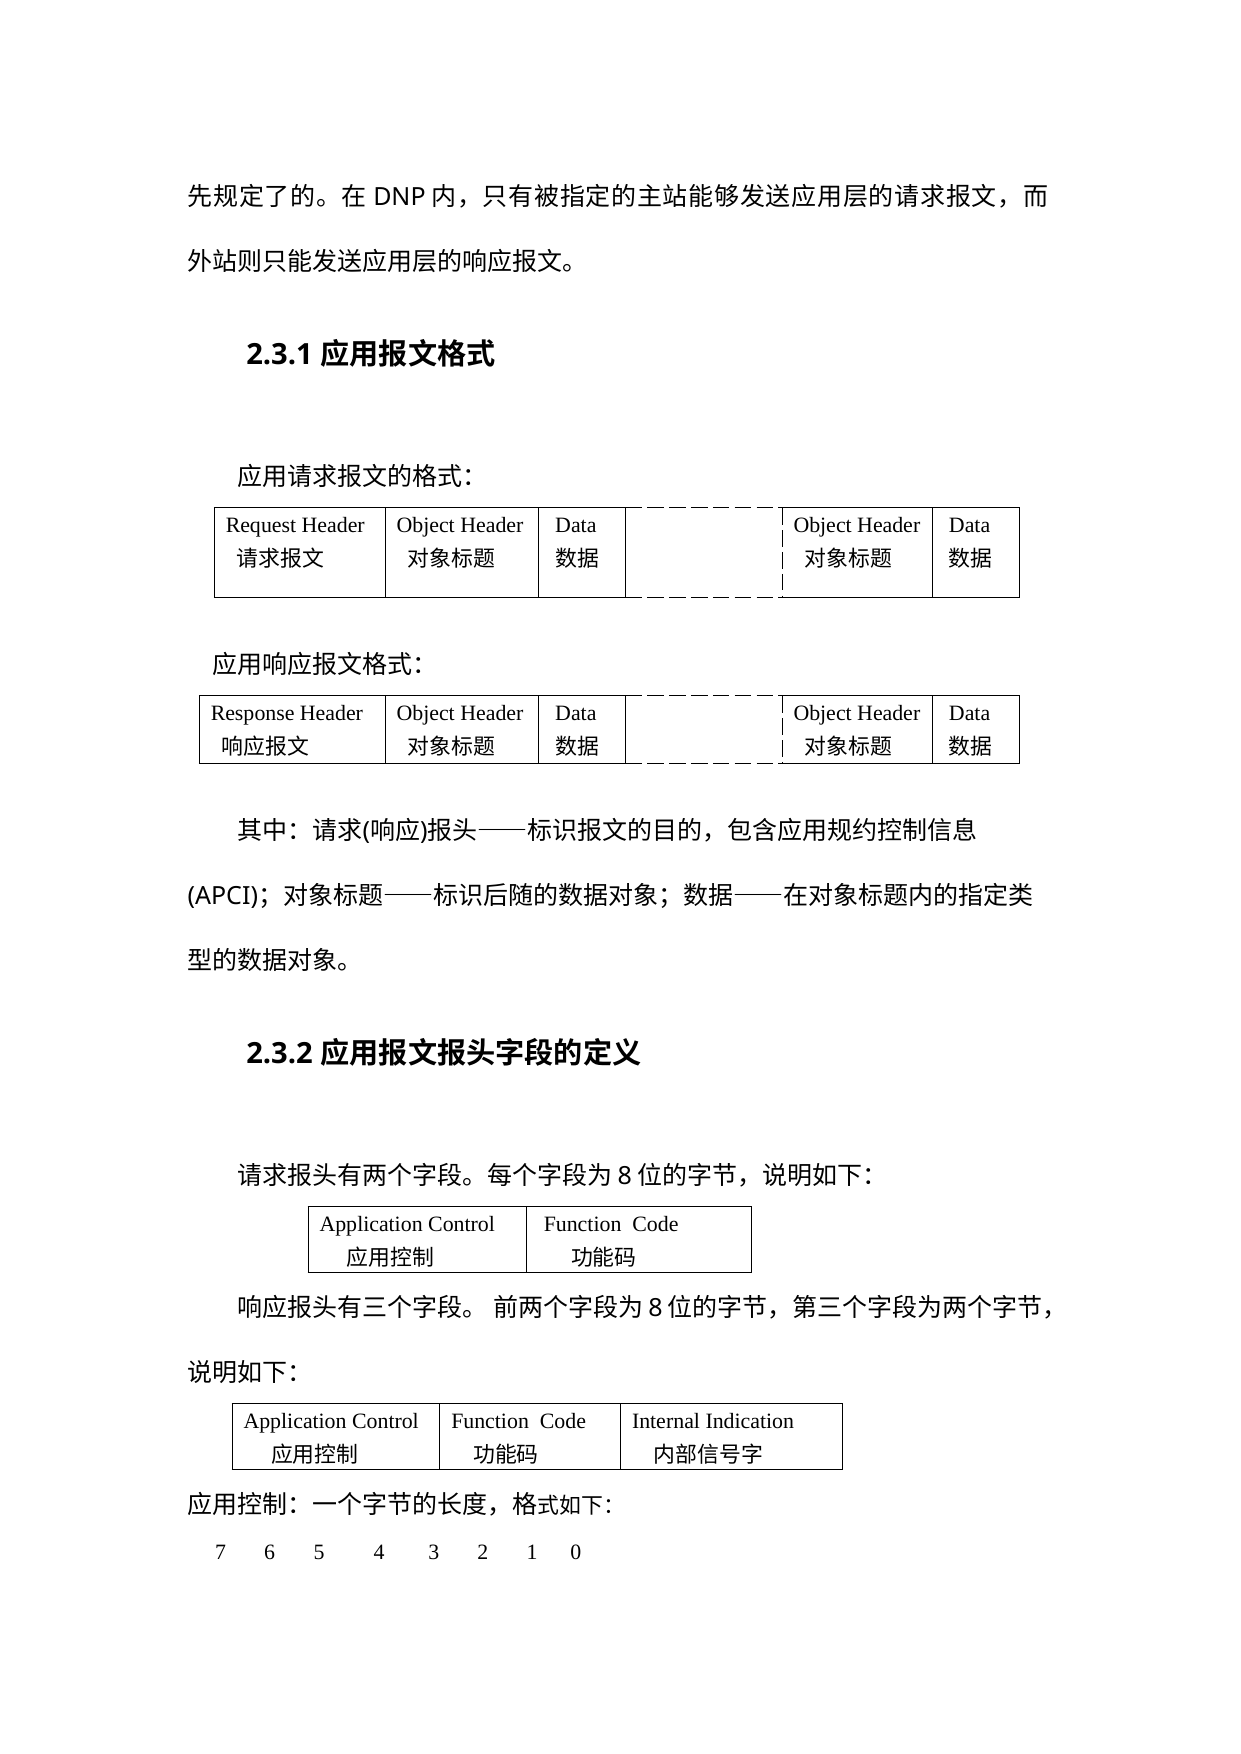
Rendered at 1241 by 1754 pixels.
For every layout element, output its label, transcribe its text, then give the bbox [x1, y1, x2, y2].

subtitle 2.3.2 应用报文报头字段的定义 [187, 1018, 1053, 1083]
text 7 6 5 4 3 2 1 0 [187, 1535, 1053, 1568]
table_header Object Header 对象标题 [386, 508, 538, 597]
text 应用请求报文的格式： [187, 442, 1053, 507]
subtitle 2.3.1 应用报文格式 [187, 319, 1053, 384]
table_header Data 数据 [539, 696, 625, 762]
table_header [626, 507, 782, 597]
table_header Function Code 功能码 [440, 1404, 620, 1469]
table_header Application Control 应用控制 [233, 1404, 439, 1469]
table_header Internal Indication 内部信号字 [621, 1404, 842, 1469]
table_header Application Control 应用控制 [309, 1207, 526, 1272]
table_header [626, 695, 782, 762]
text 应用响应报文格式： [187, 630, 1053, 695]
table_header Request Header 请求报文 [215, 508, 385, 597]
table_header Object Header 对象标题 [782, 508, 932, 597]
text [187, 162, 1050, 292]
table_header Response Header 响应报文 [200, 696, 385, 762]
text 请求报头有两个字段。每个字段为8位的字节，说明如下： [187, 1141, 1053, 1206]
table_header Object Header 对象标题 [386, 696, 538, 762]
table_header Data 数据 [539, 508, 625, 597]
text 应用控制：一个字节的长度，格式如下： [187, 1470, 1053, 1535]
text 其中：请求(响应)报头——标识报文的目的，包含应用规约控制信息(APCI)；对象标题——标识后随的数据对象；数据——在对象标题内的指定类型的数据对象。 [187, 796, 1053, 991]
table_header Data 数据 [933, 508, 1019, 597]
table_header Function Code 功能码 [527, 1207, 751, 1272]
table_header Object Header 对象标题 [782, 696, 932, 762]
table_header Data 数据 [933, 696, 1019, 762]
text 响应报头有三个字段。 前两个字段为8位的字节，第三个字段为两个字节，说明如下： [187, 1273, 1053, 1403]
